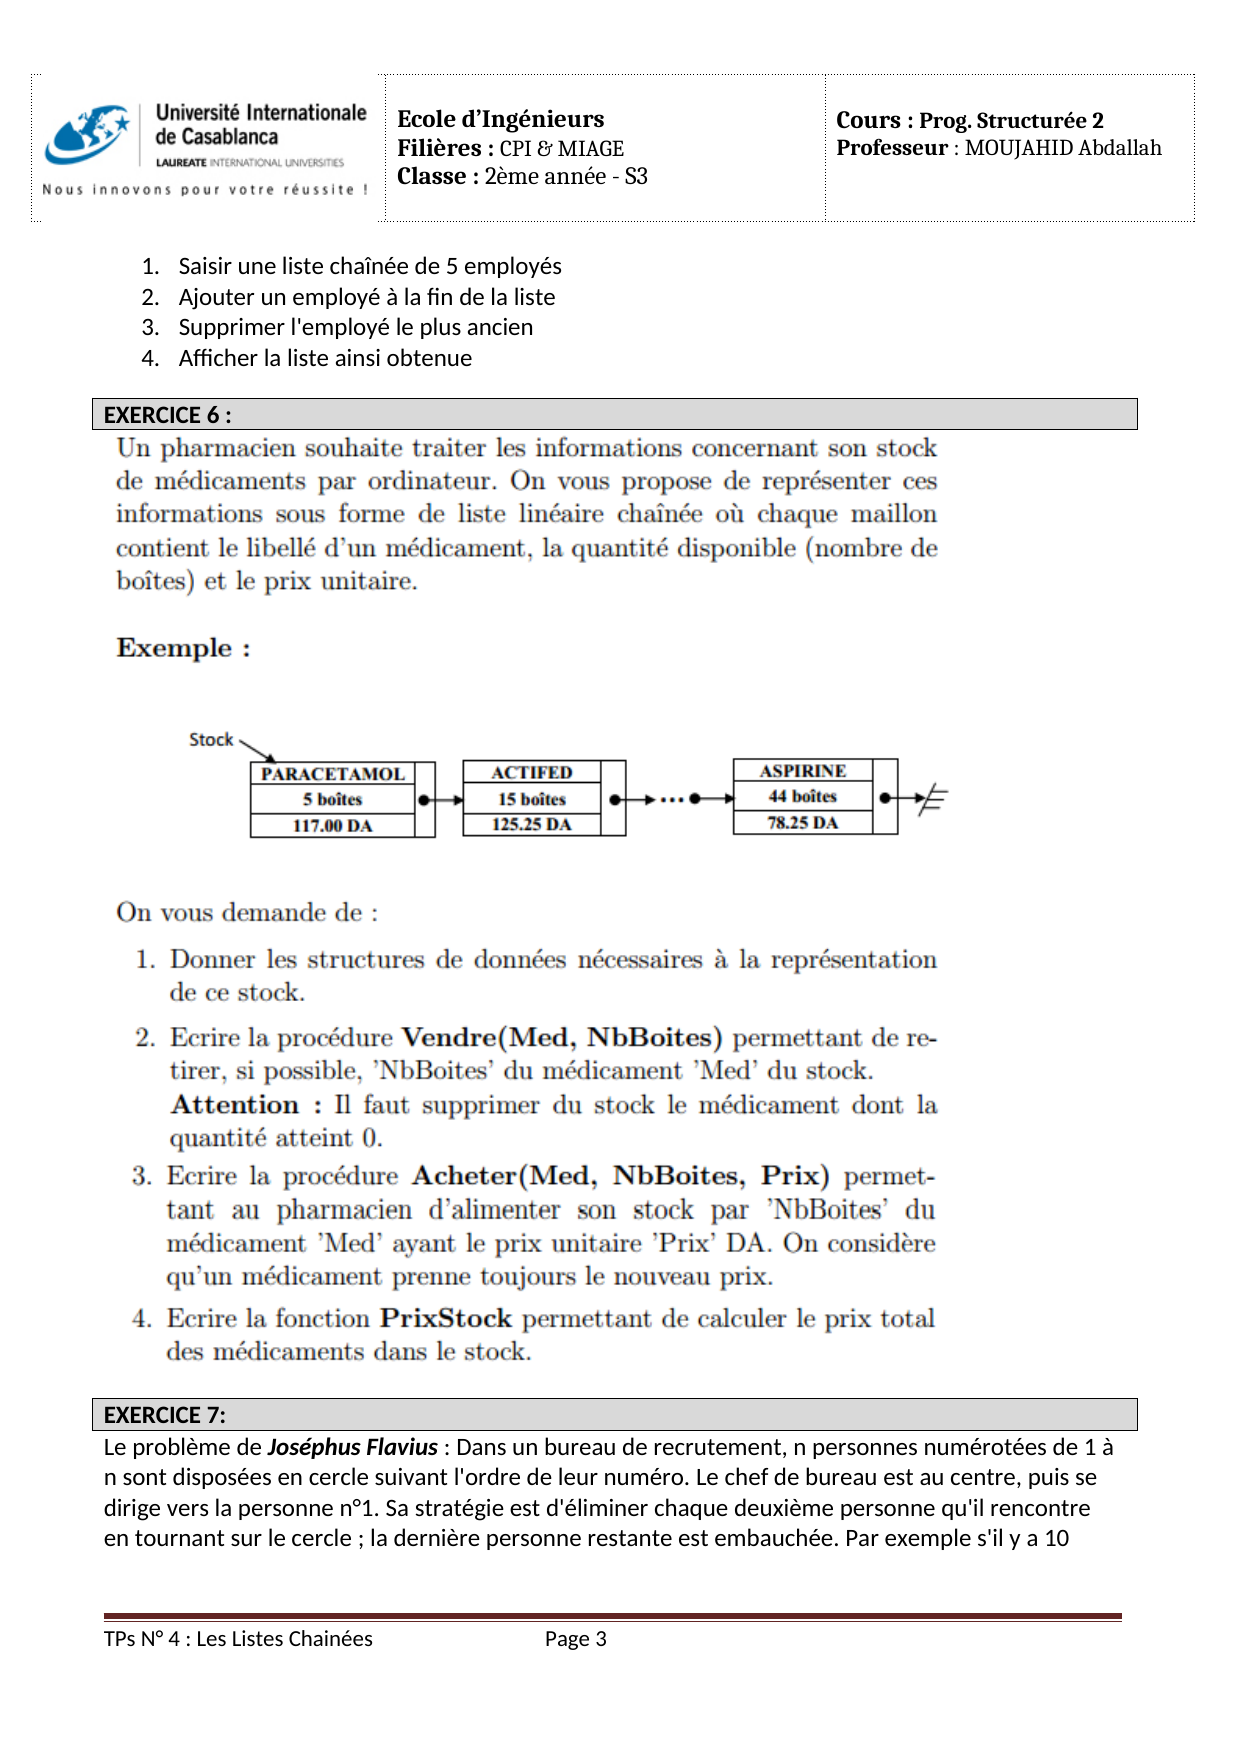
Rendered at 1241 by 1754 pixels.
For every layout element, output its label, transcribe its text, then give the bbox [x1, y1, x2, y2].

list Ajouter un employé à la fin de la liste [141, 281, 1122, 311]
picture [108, 430, 963, 1368]
list Saisir une liste chaînée de 5 employés [141, 250, 1122, 281]
list Afficher la liste ainsi obtenue [141, 342, 1122, 372]
table_header EXERCICE 6 : [93, 399, 1137, 429]
list Supprimer l'employé le plus ancien [141, 311, 1122, 342]
table_header EXERCICE 7: [93, 1399, 1137, 1430]
picture [42, 74, 377, 222]
